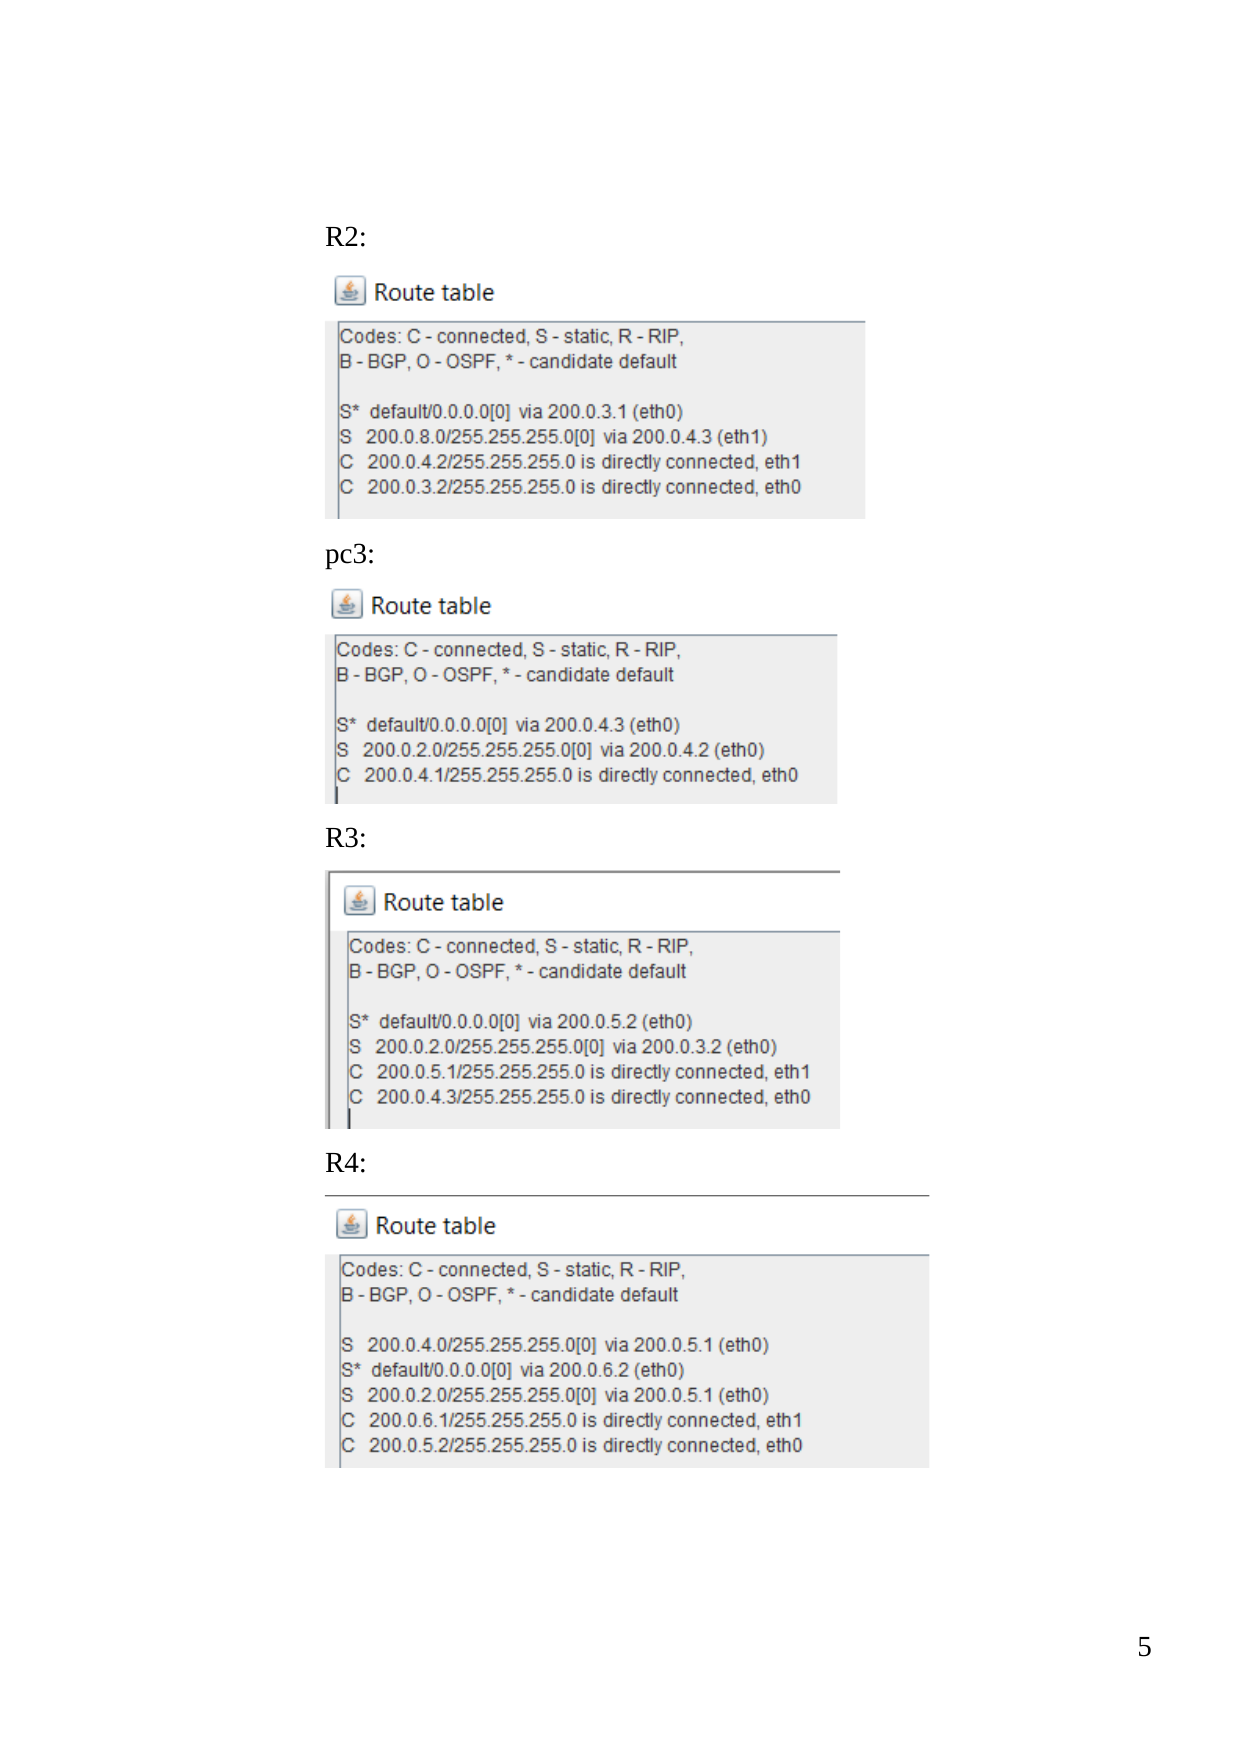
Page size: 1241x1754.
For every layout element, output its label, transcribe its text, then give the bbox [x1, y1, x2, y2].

picture [324, 870, 841, 1129]
picture [324, 1195, 930, 1468]
picture [324, 269, 866, 519]
text R4: [251, 1145, 1152, 1178]
text R2: [251, 219, 1152, 252]
text R3: [251, 820, 1152, 854]
text pc3: [251, 536, 1152, 569]
picture [324, 586, 838, 804]
